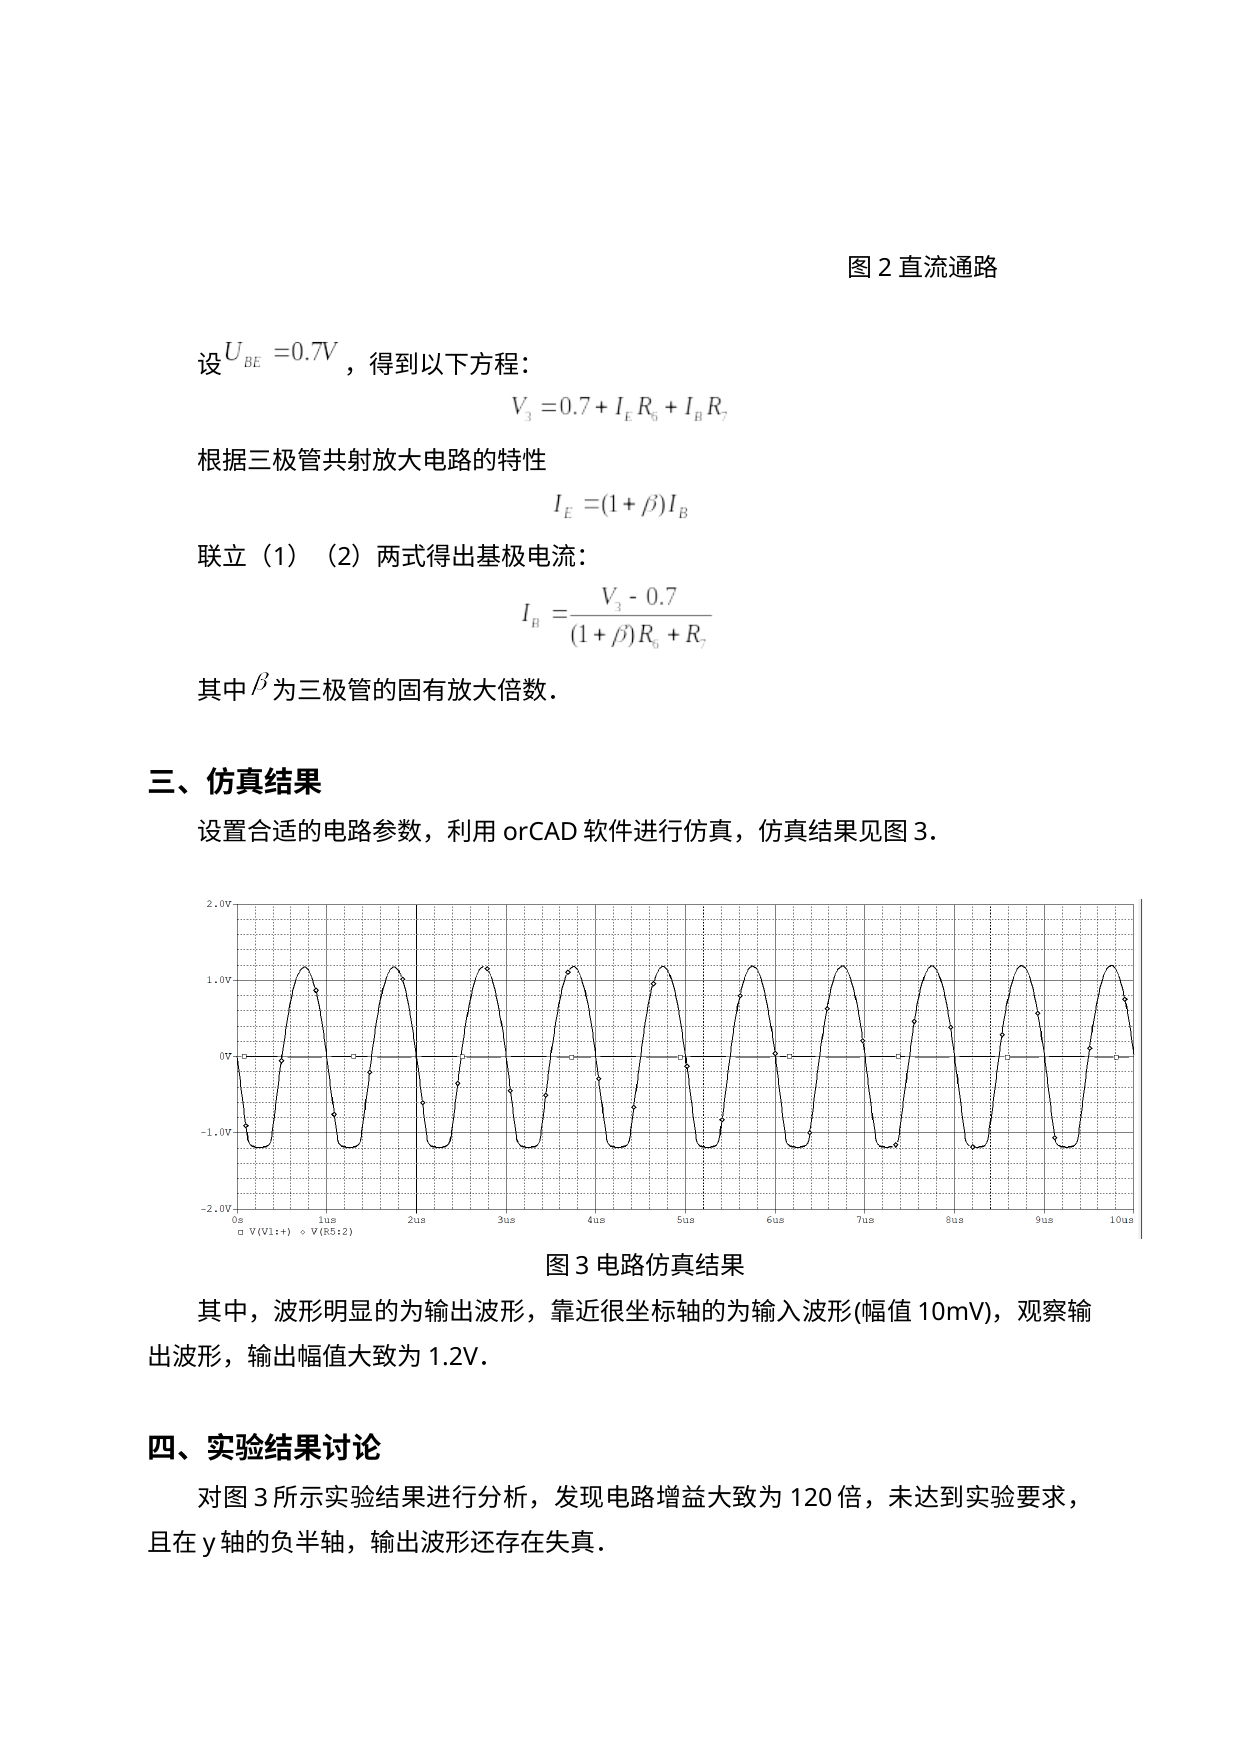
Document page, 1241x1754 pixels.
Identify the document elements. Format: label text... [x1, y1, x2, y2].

text 联立（1）（2）两式得出基极电流： [148, 537, 1092, 573]
text 设置合适的电路参数，利用orCAD软件进行仿真，仿真结果见图3． [148, 811, 1092, 847]
text (1) [148, 389, 1092, 433]
text 根据三极管共射放大电路的特性 [148, 440, 1092, 477]
text 其中为三极管的固有放大倍数． [148, 666, 1092, 707]
text 图2 直流通路 [148, 247, 1092, 283]
text 其中，波形明显的为输出波形，靠近很坐标轴的为输入波形(幅值10mV)，观察输出波形，输出幅值大致为1.2V． [148, 1291, 1092, 1373]
text 四、实验结果讨论 [148, 1424, 1092, 1467]
text 图3 电路仿真结果 [148, 1246, 1092, 1282]
text (3) [148, 582, 1092, 659]
text 设，得到以下方程： [148, 335, 1092, 380]
picture [197, 899, 1143, 1239]
text (2) [148, 486, 1092, 529]
text 三、仿真结果 [148, 758, 1092, 801]
text 对图3所示实验结果进行分析，发现电路增益大致为120倍，未达到实验要求，且在y轴的负半轴，输出波形还存在失真． [148, 1477, 1092, 1559]
